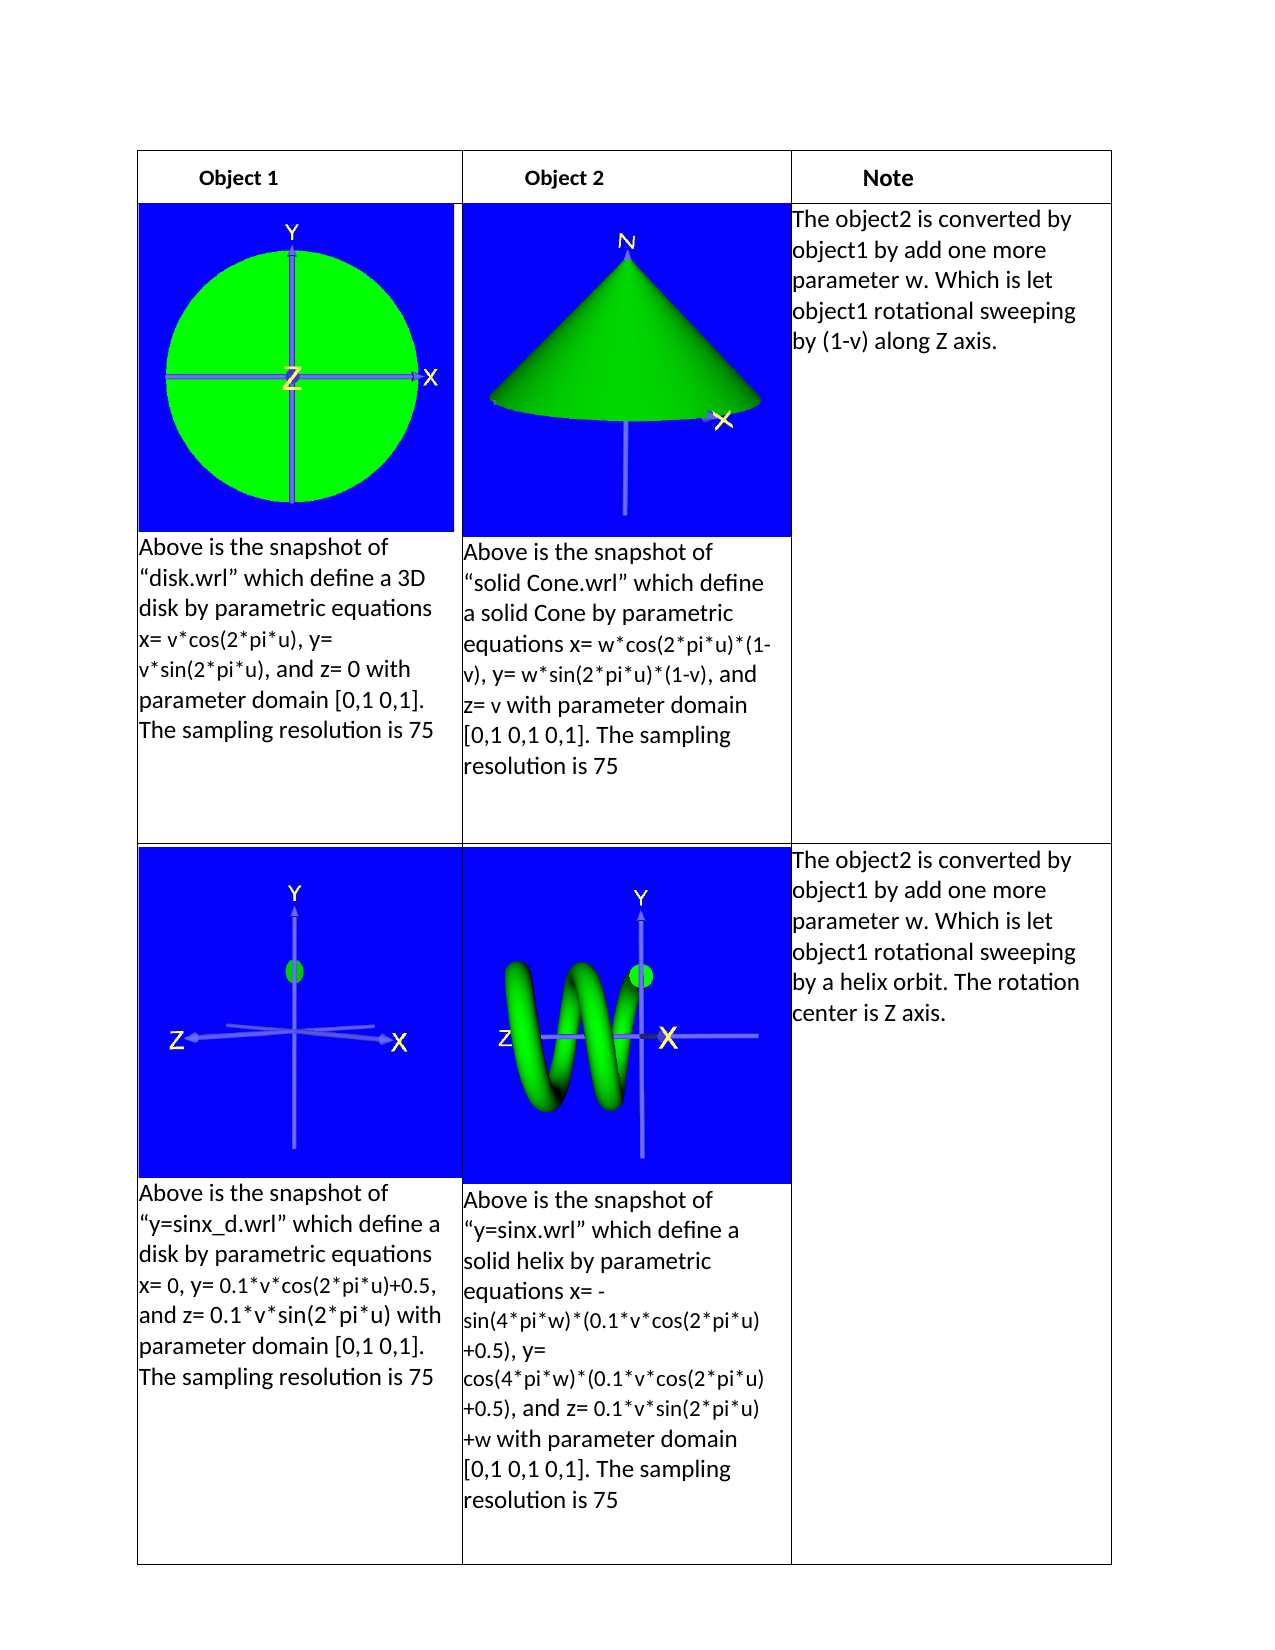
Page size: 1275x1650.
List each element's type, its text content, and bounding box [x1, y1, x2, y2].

table_cell The object2 is converted by object1 by add one more parameter w. Which is let object1 rotational sweeping by a helix orbit. The rotation center is Z axis. [792, 844, 1111, 1564]
table_header Object 2 [463, 151, 791, 202]
picture [463, 847, 791, 1184]
table_header Note [792, 151, 1111, 202]
picture [463, 203, 791, 537]
picture [138, 847, 462, 1178]
table_cell Above is the snapshot of “solid Cone.wrl” which define a solid Cone by parametric equations x= w*cos(2*pi*u)*(1-v), y= w*sin(2*pi*u)*(1-v), and z= v with parameter domain [0,1 0,1 0,1]. The sampling resolution is 75 [463, 537, 791, 843]
table_cell Above is the snapshot of “y=sinx_d.wrl” which define a disk by parametric equations x= 0, y= 0.1*v*cos(2*pi*u)+0.5, and z= 0.1*v*sin(2*pi*u) with parameter domain [0,1 0,1]. The sampling resolution is 75 [138, 1178, 462, 1564]
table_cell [138, 204, 462, 843]
picture [138, 203, 455, 532]
table_cell Above is the snapshot of “y=sinx.wrl” which define a solid helix by parametric equations x= -sin(4*pi*w)*(0.1*v*cos(2*pi*u)+0.5), y= cos(4*pi*w)*(0.1*v*cos(2*pi*u)+0.5), and z= 0.1*v*sin(2*pi*u)+w with parameter domain [0,1 0,1 0,1]. The sampling resolution is 75 [463, 1184, 791, 1564]
table_cell The object2 is converted by object1 by add one more parameter w. Which is let object1 rotational sweeping by (1-v) along Z axis. [792, 204, 1111, 843]
table_header Object 1 [138, 151, 462, 202]
